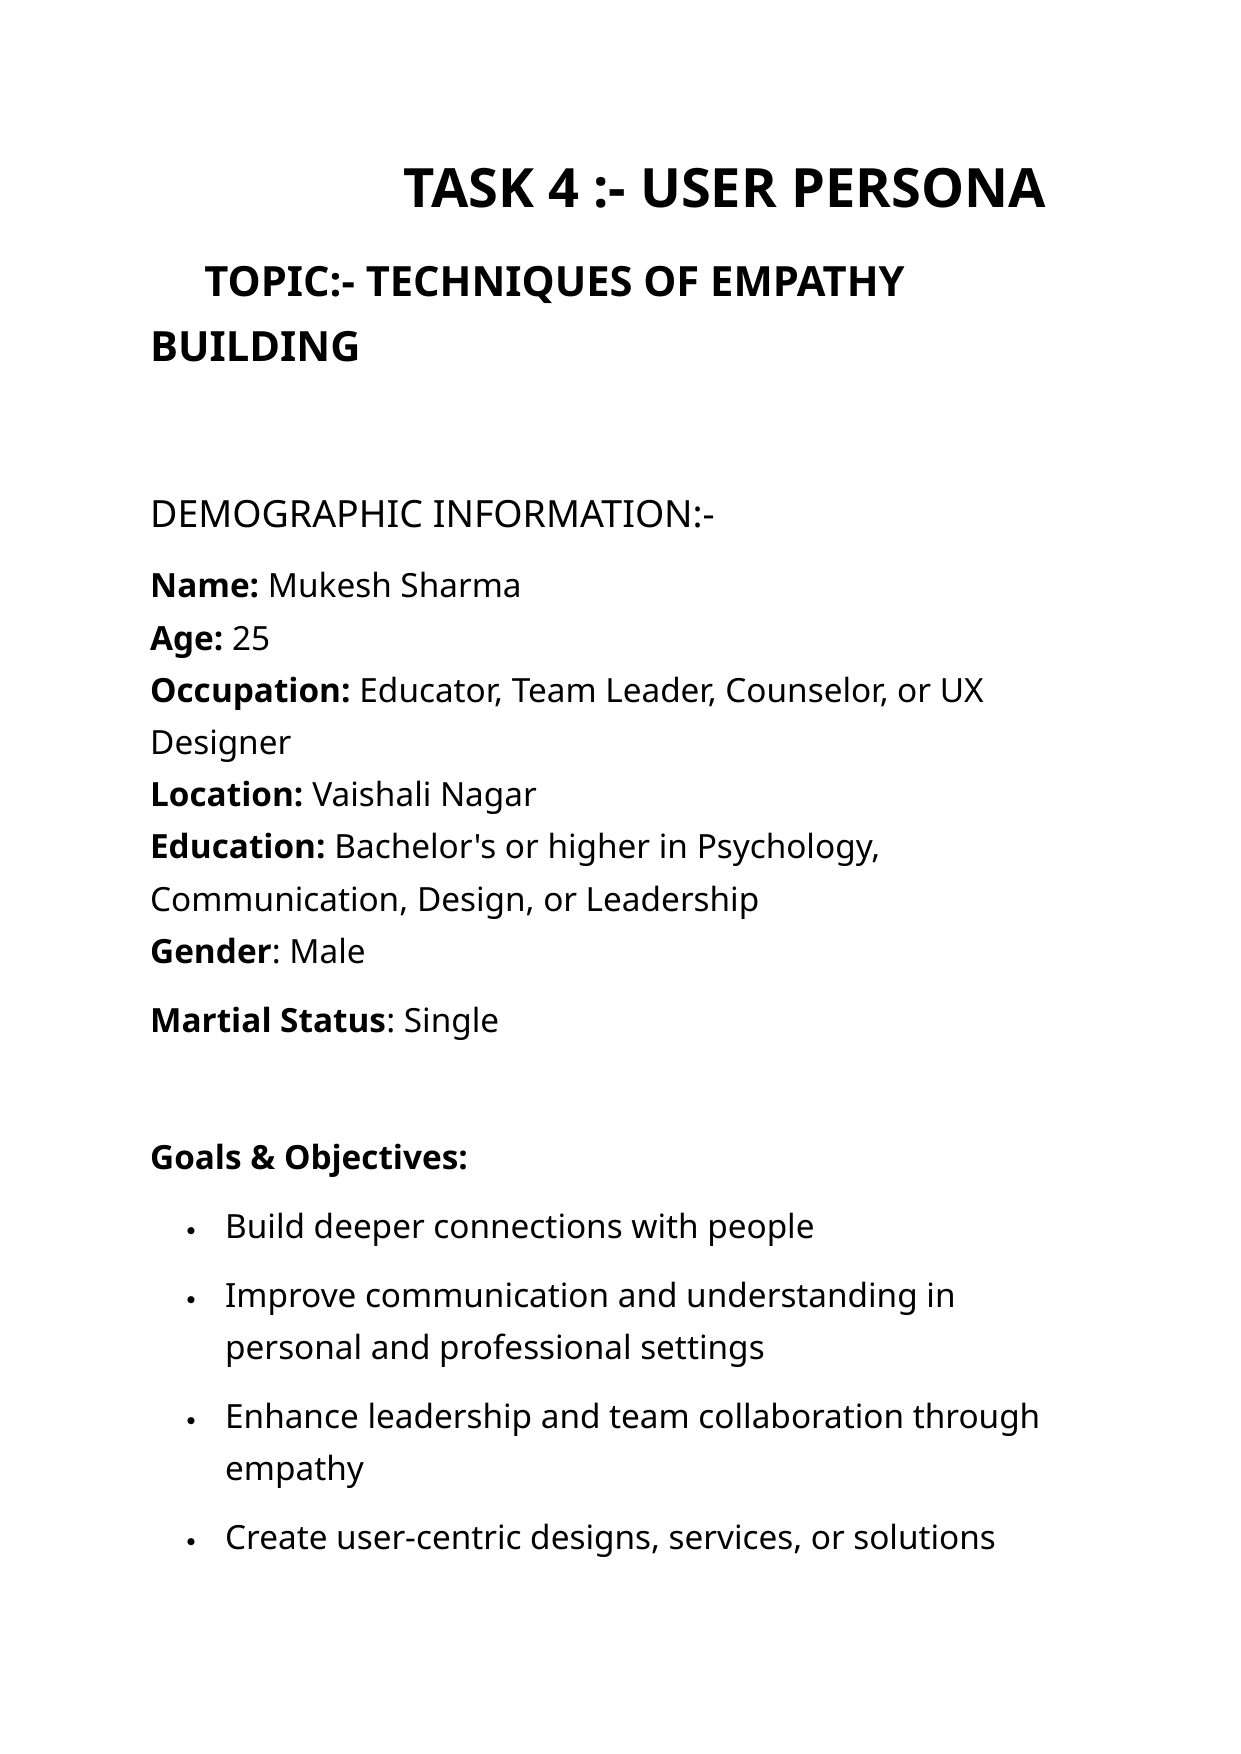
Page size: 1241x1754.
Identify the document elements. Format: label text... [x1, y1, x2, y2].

text DEMOGRAPHIC INFORMATION:- [150, 487, 1090, 538]
list Build deeper connections with people [187, 1203, 1090, 1248]
list Improve communication and understanding in personal and professional settings [187, 1272, 1090, 1369]
text Martial Status: Single [150, 996, 1090, 1042]
list Create user-centric designs, services, or solutions [187, 1514, 1090, 1559]
list Enhance leadership and team collaboration through empathy [187, 1393, 1090, 1490]
text Goals & Objectives: [150, 1134, 1090, 1179]
text TOPIC:- TECHNIQUES OF EMPATHY BUILDING [150, 251, 1090, 373]
text TASK 4 :- USER PERSONA [150, 150, 1090, 224]
text Name: Mukesh Sharma Age: 25 Occupation: Educator, Team Leader, Counselor, or UX Designer Location: Vaishali Nagar Education: Bachelor's or higher in Psychology, Communication, Design, or Leadership Gender: Male [150, 562, 1090, 973]
